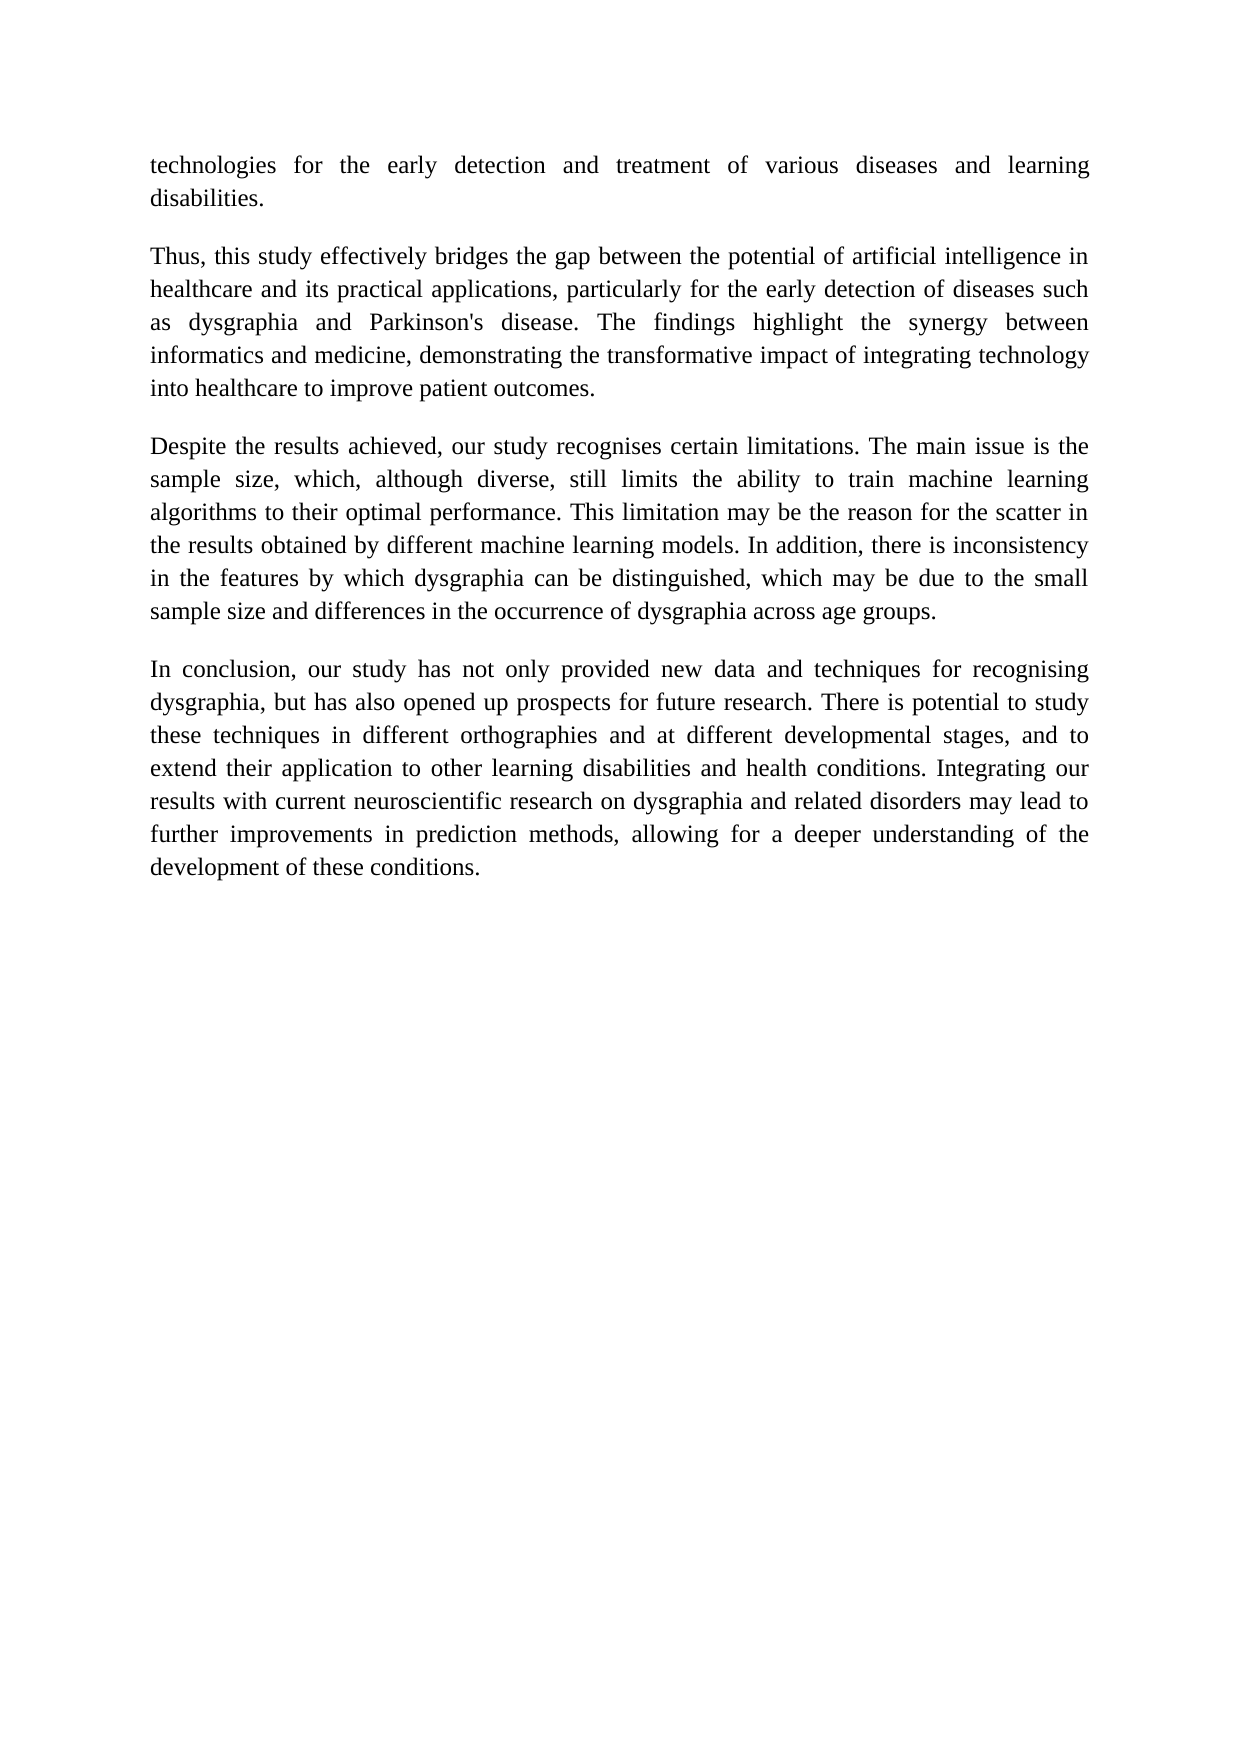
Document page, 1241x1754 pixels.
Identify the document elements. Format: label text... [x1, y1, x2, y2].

text Thus, this study effectively bridges the gap between the potential of artificial intelligence in healthcare and its practical applications, particularly for the early detection of diseases such as dysgraphia and Parkinson's disease. The findings highlight the synergy between informatics and medicine, demonstrating the transformative impact of integrating technology into healthcare to improve patient outcomes. [150, 241, 1090, 402]
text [150, 150, 1090, 212]
text Despite the results achieved, our study recognises certain limitations. The main issue is the sample size, which, although diverse, still limits the ability to train machine learning algorithms to their optimal performance. This limitation may be the reason for the scatter in the results obtained by different machine learning models. In addition, there is inconsistency in the features by which dysgraphia can be distinguished, which may be due to the small sample size and differences in the occurrence of dysgraphia across age groups. [150, 431, 1090, 625]
text In conclusion, our study has not only provided new data and techniques for recognising dysgraphia, but has also opened up prospects for future research. There is potential to study these techniques in different orthographies and at different developmental stages, and to extend their application to other learning disabilities and health conditions. Integrating our results with current neuroscientific research on dysgraphia and related disorders may lead to further improvements in prediction methods, allowing for a deeper understanding of the development of these conditions. [150, 654, 1090, 881]
